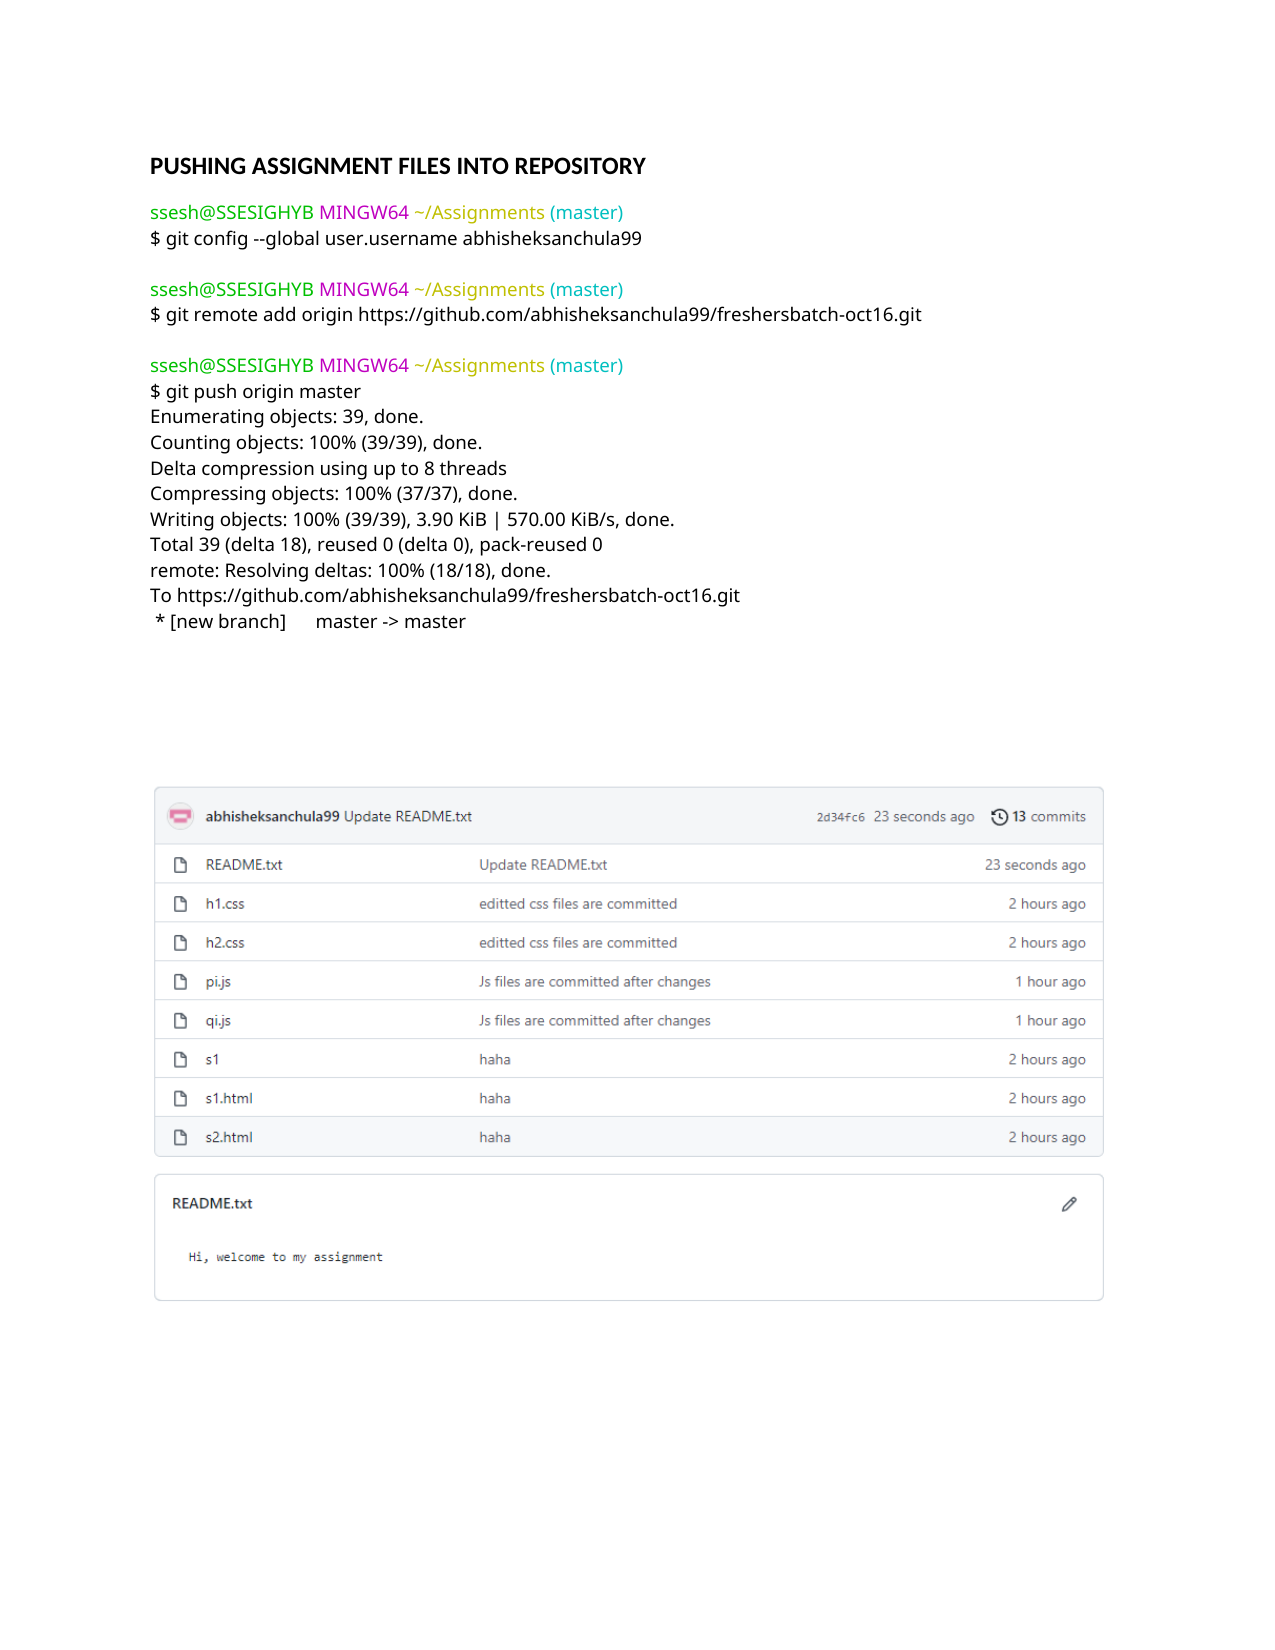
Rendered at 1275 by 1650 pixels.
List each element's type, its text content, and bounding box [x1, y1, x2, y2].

picture [150, 774, 1125, 1340]
text Compressing objects: 100% (37/37), done. [150, 480, 1125, 506]
text Total 39 (delta 18), reused 0 (delta 0), pack-reused 0 [150, 531, 1125, 557]
text ssesh@SSESIGHYB MINGW64 ~/Assignments (master) [150, 353, 1125, 378]
text Writing objects: 100% (39/39), 3.90 KiB | 570.00 KiB/s, done. [150, 506, 1125, 531]
text $ git push origin master [150, 378, 1125, 404]
text Delta compression using up to 8 threads [150, 455, 1125, 480]
text PUSHING ASSIGNMENT FILES INTO REPOSITORY [150, 150, 1125, 181]
text To https://github.com/abhisheksanchula99/freshersbatch-oct16.git [150, 582, 1125, 608]
text ssesh@SSESIGHYB MINGW64 ~/Assignments (master) [150, 276, 1125, 302]
text * [new branch] master -> master [150, 608, 1125, 633]
text ssesh@SSESIGHYB MINGW64 ~/Assignments (master) [150, 199, 1125, 225]
text remote: Resolving deltas: 100% (18/18), done. [150, 557, 1125, 582]
text $ git remote add origin https://github.com/abhisheksanchula99/freshersbatch-oct16.git [150, 302, 1125, 327]
text $ git config --global user.username abhisheksanchula99 [150, 225, 1125, 251]
text Enumerating objects: 39, done. [150, 404, 1125, 429]
text Counting objects: 100% (39/39), done. [150, 429, 1125, 455]
